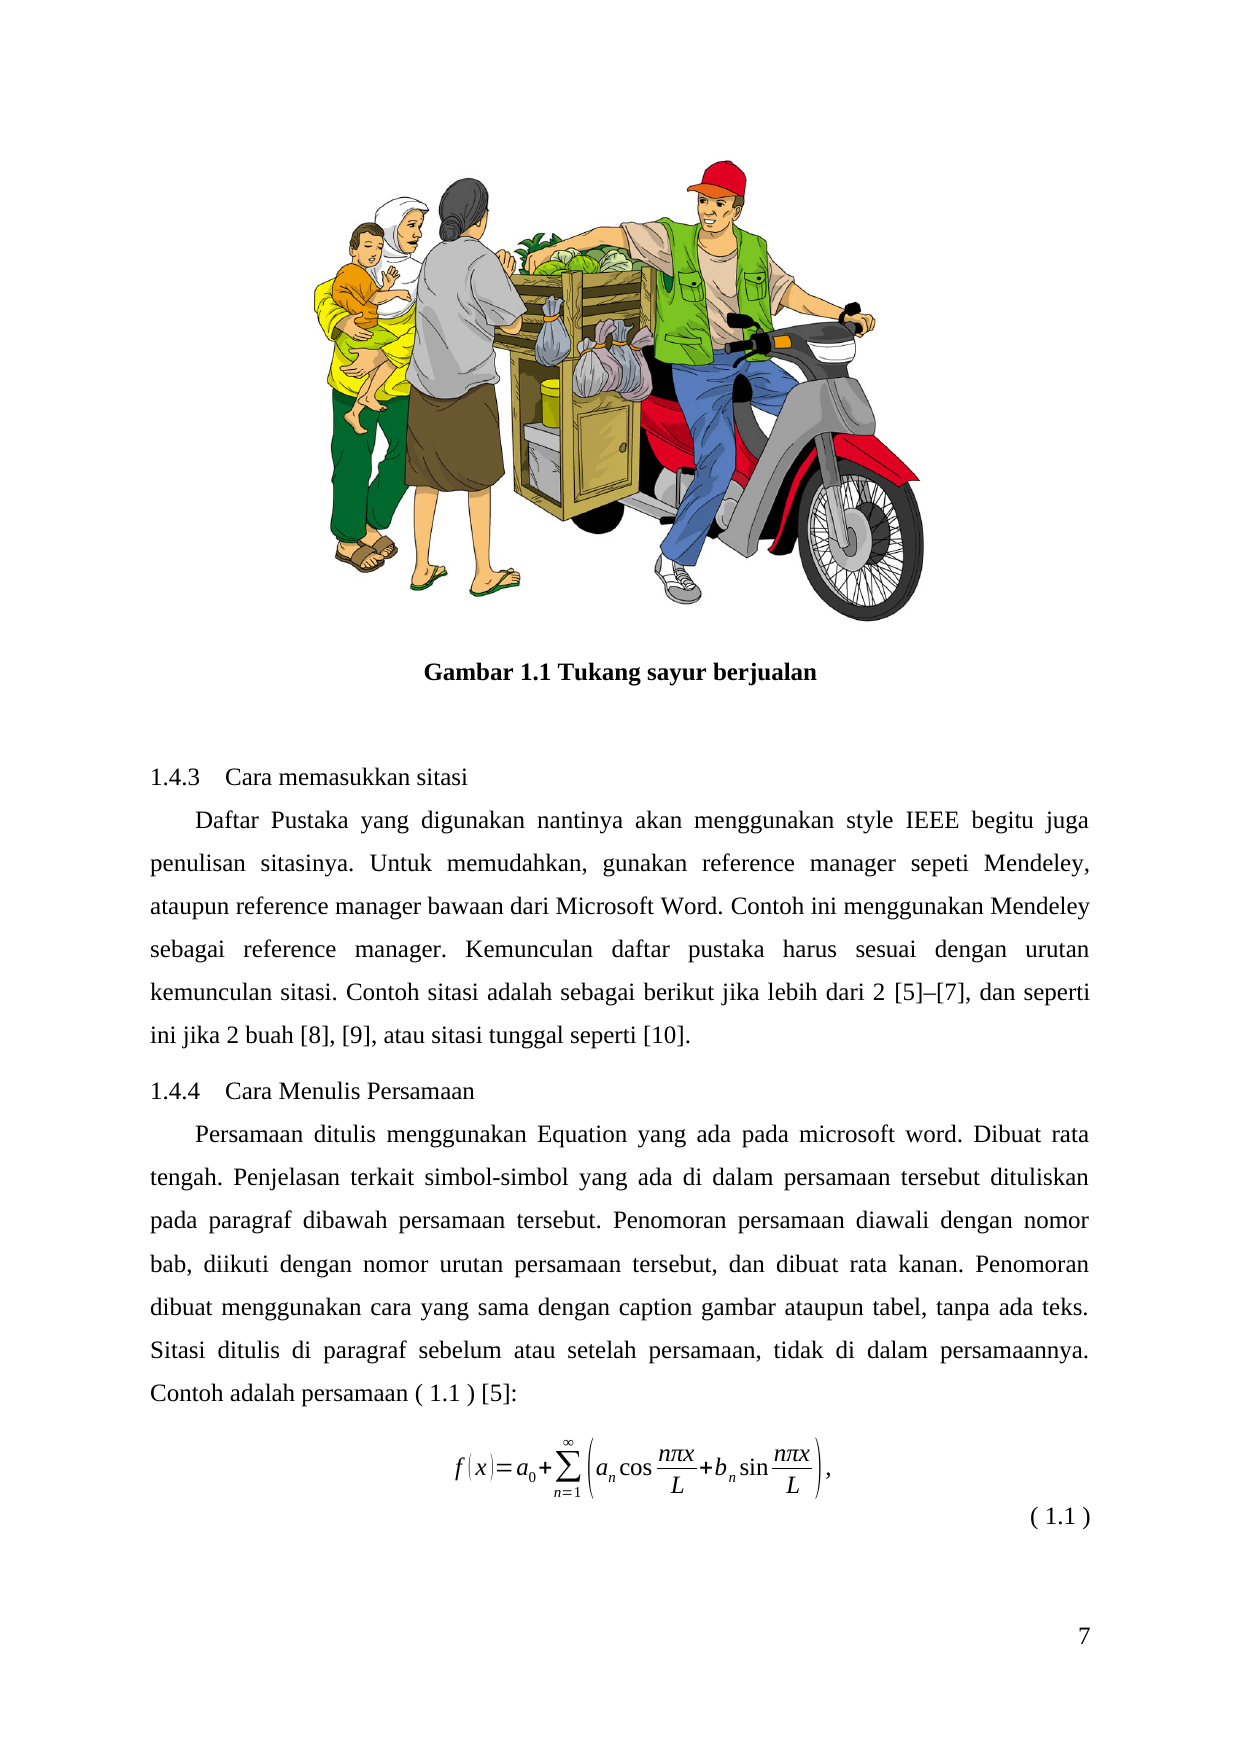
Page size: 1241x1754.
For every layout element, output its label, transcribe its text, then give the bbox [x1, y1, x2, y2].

text Daftar Pustaka yang digunakan nantinya akan menggunakan style IEEE begitu juga penulisan sitasinya. Untuk memudahkan, gunakan reference manager sepeti Mendeley, ataupun reference manager bawaan dari Microsoft Word. Contoh ini menggunakan Mendeley sebagai reference manager. Kemunculan daftar pustaka harus sesuai dengan urutan kemunculan sitasi. Contoh sitasi adalah sebagai berikut jika lebih dari 2 , dan seperti ini jika 2 buah , atau sitasi tunggal seperti . [150, 805, 1090, 1049]
text Persamaan ditulis menggunakan Equation yang ada pada microsoft word. Dibuat rata tengah. Penjelasan terkait simbol-simbol yang ada di dalam persamaan tersebut dituliskan pada paragraf dibawah persamaan tersebut. Penomoran persamaan diawali dengan nomor bab, diikuti dengan nomor urutan persamaan tersebut, dan dibuat rata kanan. Penomoran dibuat menggunakan cara yang sama dengan caption gambar ataupun tabel, tanpa ada teks. Sitasi ditulis di paragraf sebelum atau setelah persamaan, tidak di dalam persamaannya. Contoh adalah persamaan ( 1.1 ) : [150, 1119, 1090, 1407]
text Gambar 1.1 Tukang sayur berjualan [150, 657, 1090, 685]
subtitle Cara memasukkan sitasi [150, 762, 1090, 791]
picture [302, 150, 938, 630]
text ( 1.1 ) [150, 1501, 1090, 1530]
subtitle Cara Menulis Persamaan [150, 1076, 1090, 1105]
